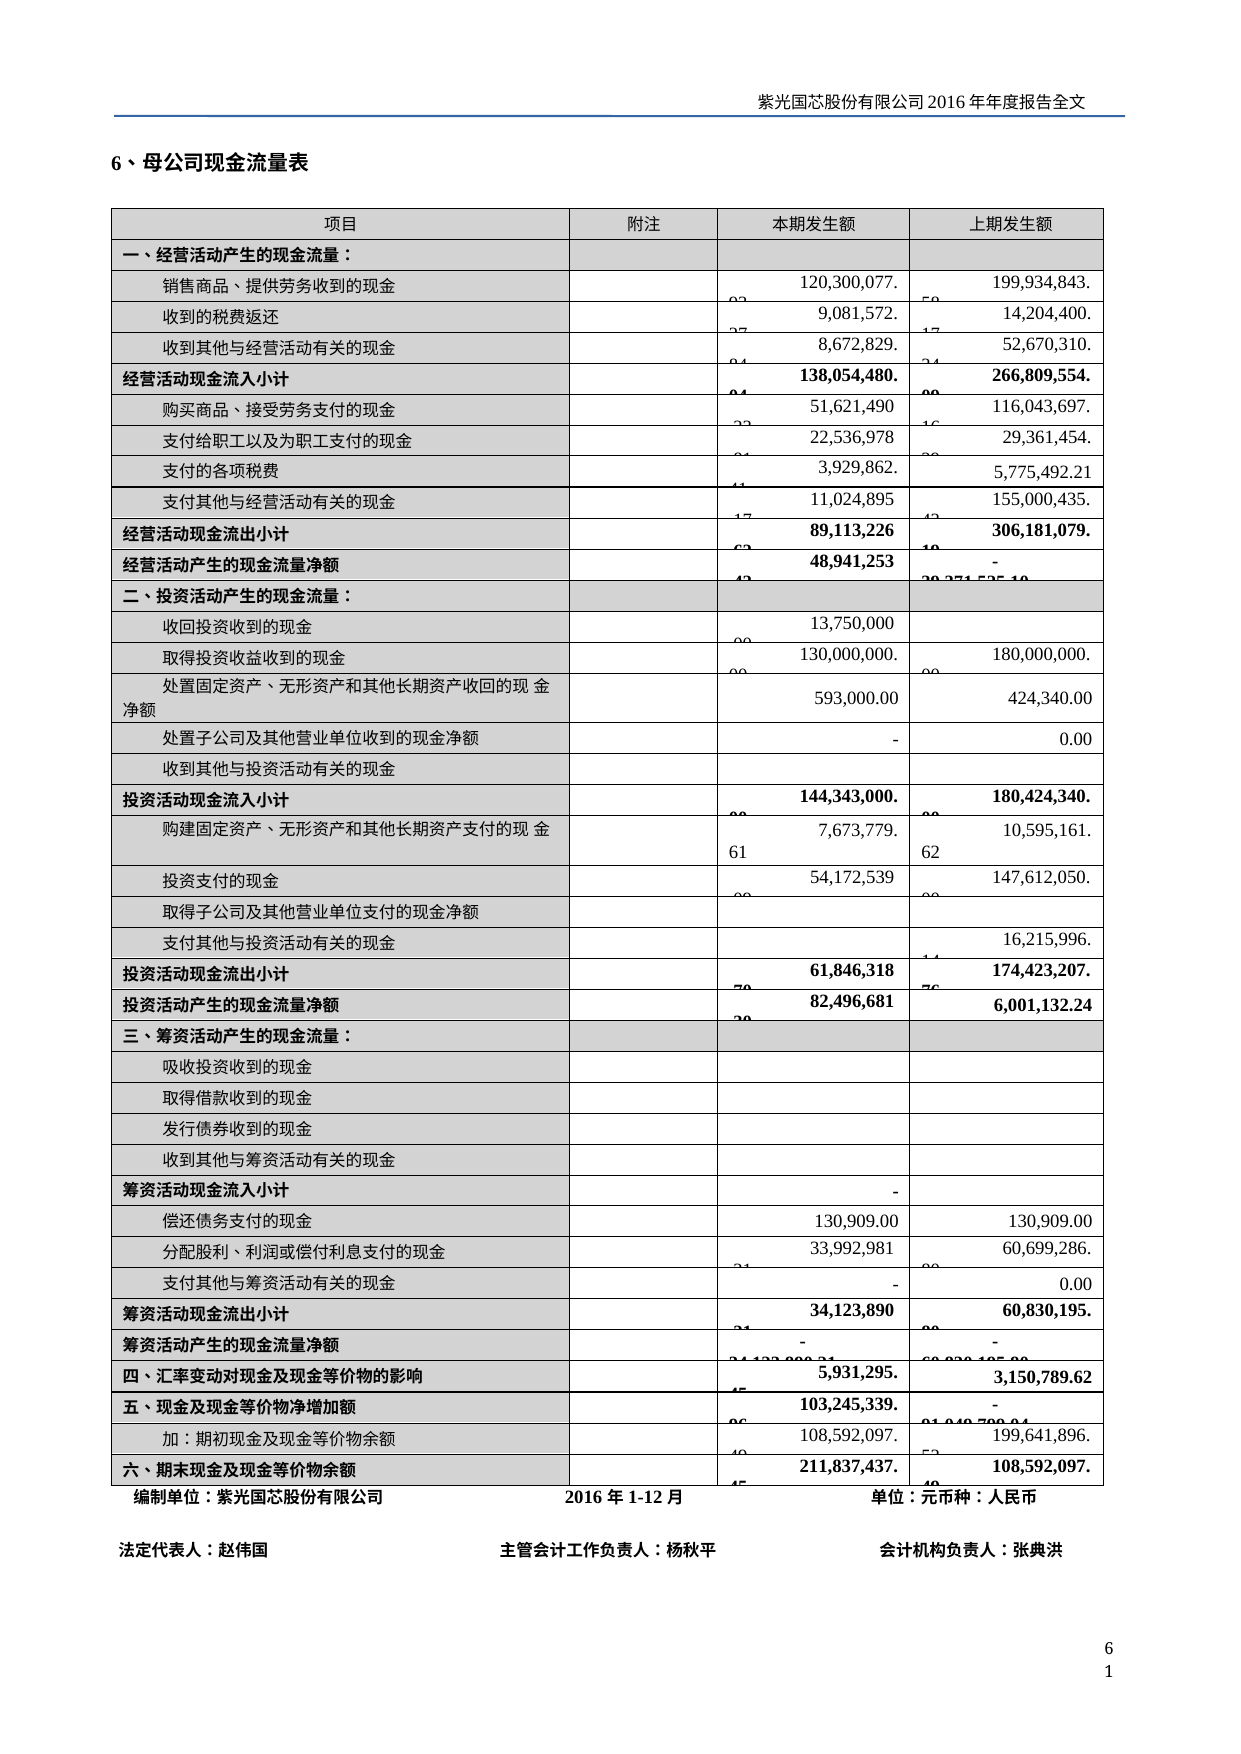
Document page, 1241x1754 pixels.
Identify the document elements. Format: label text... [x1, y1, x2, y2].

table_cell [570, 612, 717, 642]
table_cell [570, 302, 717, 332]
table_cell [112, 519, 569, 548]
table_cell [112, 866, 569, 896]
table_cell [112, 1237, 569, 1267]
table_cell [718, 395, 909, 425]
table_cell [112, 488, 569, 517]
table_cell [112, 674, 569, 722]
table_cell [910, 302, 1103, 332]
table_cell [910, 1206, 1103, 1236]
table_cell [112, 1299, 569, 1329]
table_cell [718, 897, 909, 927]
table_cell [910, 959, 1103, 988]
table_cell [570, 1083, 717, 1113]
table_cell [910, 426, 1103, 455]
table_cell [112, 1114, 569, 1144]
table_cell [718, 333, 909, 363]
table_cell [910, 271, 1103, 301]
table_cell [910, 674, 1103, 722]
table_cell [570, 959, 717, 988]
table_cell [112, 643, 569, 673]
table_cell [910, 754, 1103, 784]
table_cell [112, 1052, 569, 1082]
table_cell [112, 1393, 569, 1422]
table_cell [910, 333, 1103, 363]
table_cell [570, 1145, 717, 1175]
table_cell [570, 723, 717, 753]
text 6、母公司现金流量表 [111, 148, 1120, 177]
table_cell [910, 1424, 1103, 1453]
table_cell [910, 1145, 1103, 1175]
text 编制单位：紫光国芯股份有限公司 [133, 1486, 420, 1509]
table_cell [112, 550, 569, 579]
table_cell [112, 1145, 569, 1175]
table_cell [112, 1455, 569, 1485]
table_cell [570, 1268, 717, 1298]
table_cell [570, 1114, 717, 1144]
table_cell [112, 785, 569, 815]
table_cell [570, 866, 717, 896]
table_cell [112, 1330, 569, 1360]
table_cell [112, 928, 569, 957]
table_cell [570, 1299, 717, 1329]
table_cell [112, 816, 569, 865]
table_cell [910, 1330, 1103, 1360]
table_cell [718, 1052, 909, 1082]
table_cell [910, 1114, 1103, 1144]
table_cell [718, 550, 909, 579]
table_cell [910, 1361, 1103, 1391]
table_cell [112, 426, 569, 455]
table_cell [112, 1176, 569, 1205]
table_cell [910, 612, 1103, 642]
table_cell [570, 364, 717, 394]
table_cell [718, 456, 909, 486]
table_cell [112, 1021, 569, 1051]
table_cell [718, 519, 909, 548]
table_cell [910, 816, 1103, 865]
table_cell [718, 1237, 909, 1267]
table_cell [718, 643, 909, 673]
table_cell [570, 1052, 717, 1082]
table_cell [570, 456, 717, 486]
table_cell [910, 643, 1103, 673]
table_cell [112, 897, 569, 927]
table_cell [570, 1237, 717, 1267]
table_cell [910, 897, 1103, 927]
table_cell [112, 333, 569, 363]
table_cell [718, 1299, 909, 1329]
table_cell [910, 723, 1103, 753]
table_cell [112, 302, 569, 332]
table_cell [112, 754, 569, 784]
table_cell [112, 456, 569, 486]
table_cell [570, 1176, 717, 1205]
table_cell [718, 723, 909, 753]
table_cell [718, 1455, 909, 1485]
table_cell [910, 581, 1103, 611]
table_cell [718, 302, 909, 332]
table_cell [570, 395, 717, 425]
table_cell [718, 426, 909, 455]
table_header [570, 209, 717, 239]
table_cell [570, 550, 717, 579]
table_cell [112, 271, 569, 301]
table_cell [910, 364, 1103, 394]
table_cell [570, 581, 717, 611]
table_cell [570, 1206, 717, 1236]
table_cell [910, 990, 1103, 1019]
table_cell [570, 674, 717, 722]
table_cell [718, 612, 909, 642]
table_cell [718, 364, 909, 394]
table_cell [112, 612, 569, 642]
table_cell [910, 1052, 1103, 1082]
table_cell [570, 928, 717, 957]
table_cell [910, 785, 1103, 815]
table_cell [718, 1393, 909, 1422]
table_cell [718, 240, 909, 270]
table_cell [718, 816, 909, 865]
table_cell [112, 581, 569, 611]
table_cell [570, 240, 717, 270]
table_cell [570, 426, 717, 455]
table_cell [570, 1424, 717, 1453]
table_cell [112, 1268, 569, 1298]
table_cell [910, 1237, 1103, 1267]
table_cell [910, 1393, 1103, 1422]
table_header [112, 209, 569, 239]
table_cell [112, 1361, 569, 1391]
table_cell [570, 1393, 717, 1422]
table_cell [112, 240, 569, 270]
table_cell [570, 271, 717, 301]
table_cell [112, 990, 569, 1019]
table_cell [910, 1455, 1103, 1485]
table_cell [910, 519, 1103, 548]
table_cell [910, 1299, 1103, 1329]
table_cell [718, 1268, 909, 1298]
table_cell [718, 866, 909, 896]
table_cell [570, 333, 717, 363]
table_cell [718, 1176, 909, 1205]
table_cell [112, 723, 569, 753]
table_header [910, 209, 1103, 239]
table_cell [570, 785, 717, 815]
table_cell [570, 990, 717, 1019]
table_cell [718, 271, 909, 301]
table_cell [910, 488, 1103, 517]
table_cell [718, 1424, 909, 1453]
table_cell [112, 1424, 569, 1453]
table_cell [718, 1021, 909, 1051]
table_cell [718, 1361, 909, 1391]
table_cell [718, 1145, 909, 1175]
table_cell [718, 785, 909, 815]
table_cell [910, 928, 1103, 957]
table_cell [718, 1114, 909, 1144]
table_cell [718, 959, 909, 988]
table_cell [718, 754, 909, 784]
text 单位：元币种：人民币 [871, 1486, 1082, 1509]
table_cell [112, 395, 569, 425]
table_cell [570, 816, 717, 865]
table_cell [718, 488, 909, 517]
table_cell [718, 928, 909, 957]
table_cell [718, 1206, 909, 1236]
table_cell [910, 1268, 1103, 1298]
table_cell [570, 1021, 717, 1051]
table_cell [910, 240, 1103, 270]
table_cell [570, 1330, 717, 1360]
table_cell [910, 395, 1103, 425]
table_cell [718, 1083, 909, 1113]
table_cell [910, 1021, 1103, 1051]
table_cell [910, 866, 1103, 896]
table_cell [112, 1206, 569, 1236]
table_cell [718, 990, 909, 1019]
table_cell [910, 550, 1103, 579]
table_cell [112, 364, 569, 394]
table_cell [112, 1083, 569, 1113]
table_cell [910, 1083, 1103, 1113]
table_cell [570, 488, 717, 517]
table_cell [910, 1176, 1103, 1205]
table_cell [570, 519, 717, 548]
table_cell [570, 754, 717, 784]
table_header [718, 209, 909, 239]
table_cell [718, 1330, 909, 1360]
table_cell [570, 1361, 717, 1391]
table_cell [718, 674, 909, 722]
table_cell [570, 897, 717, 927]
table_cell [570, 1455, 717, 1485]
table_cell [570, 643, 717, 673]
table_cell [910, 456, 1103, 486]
text 2016 年 1-12 月 [559, 1486, 688, 1509]
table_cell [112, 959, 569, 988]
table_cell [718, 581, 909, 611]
